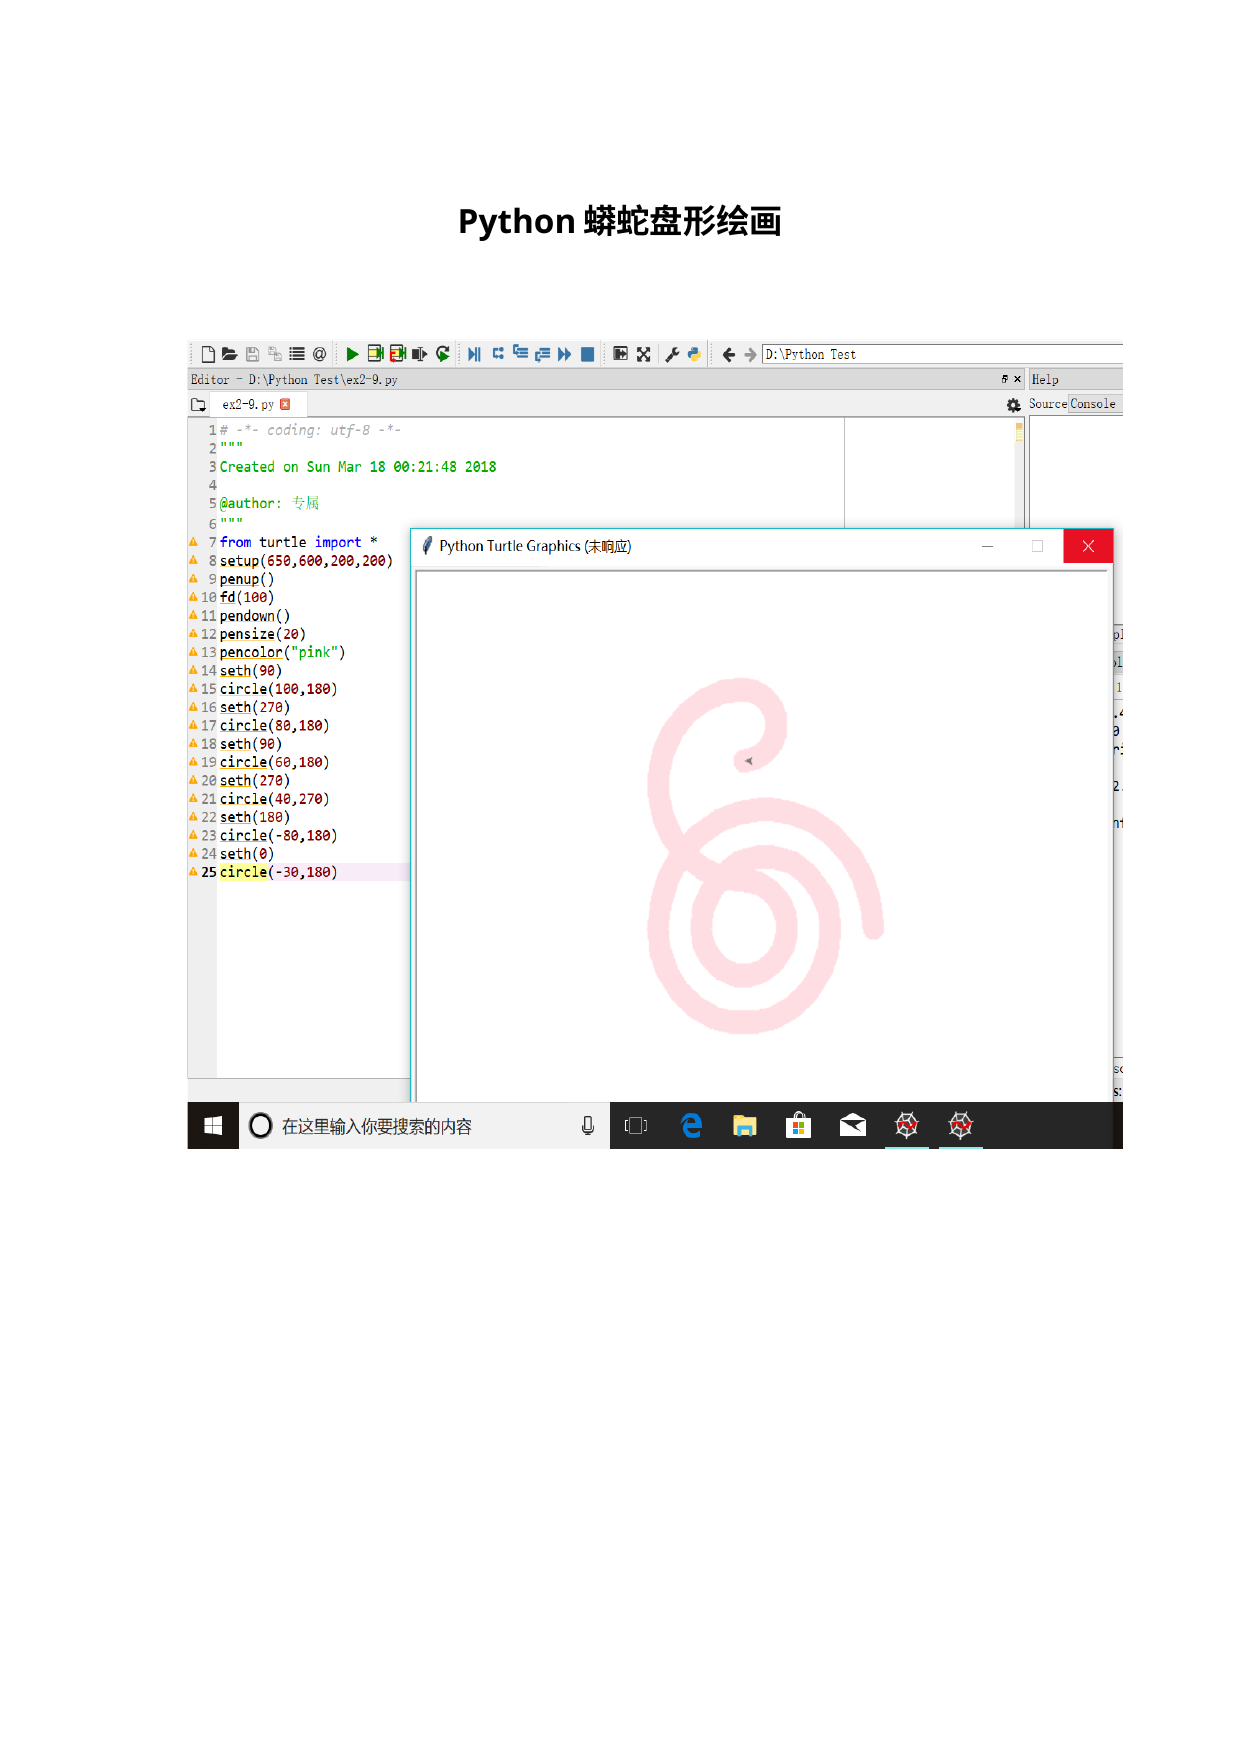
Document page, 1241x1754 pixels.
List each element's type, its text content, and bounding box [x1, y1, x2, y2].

picture [187, 337, 1123, 1149]
subtitle Python蟒蛇盘形绘画 [187, 187, 1053, 252]
